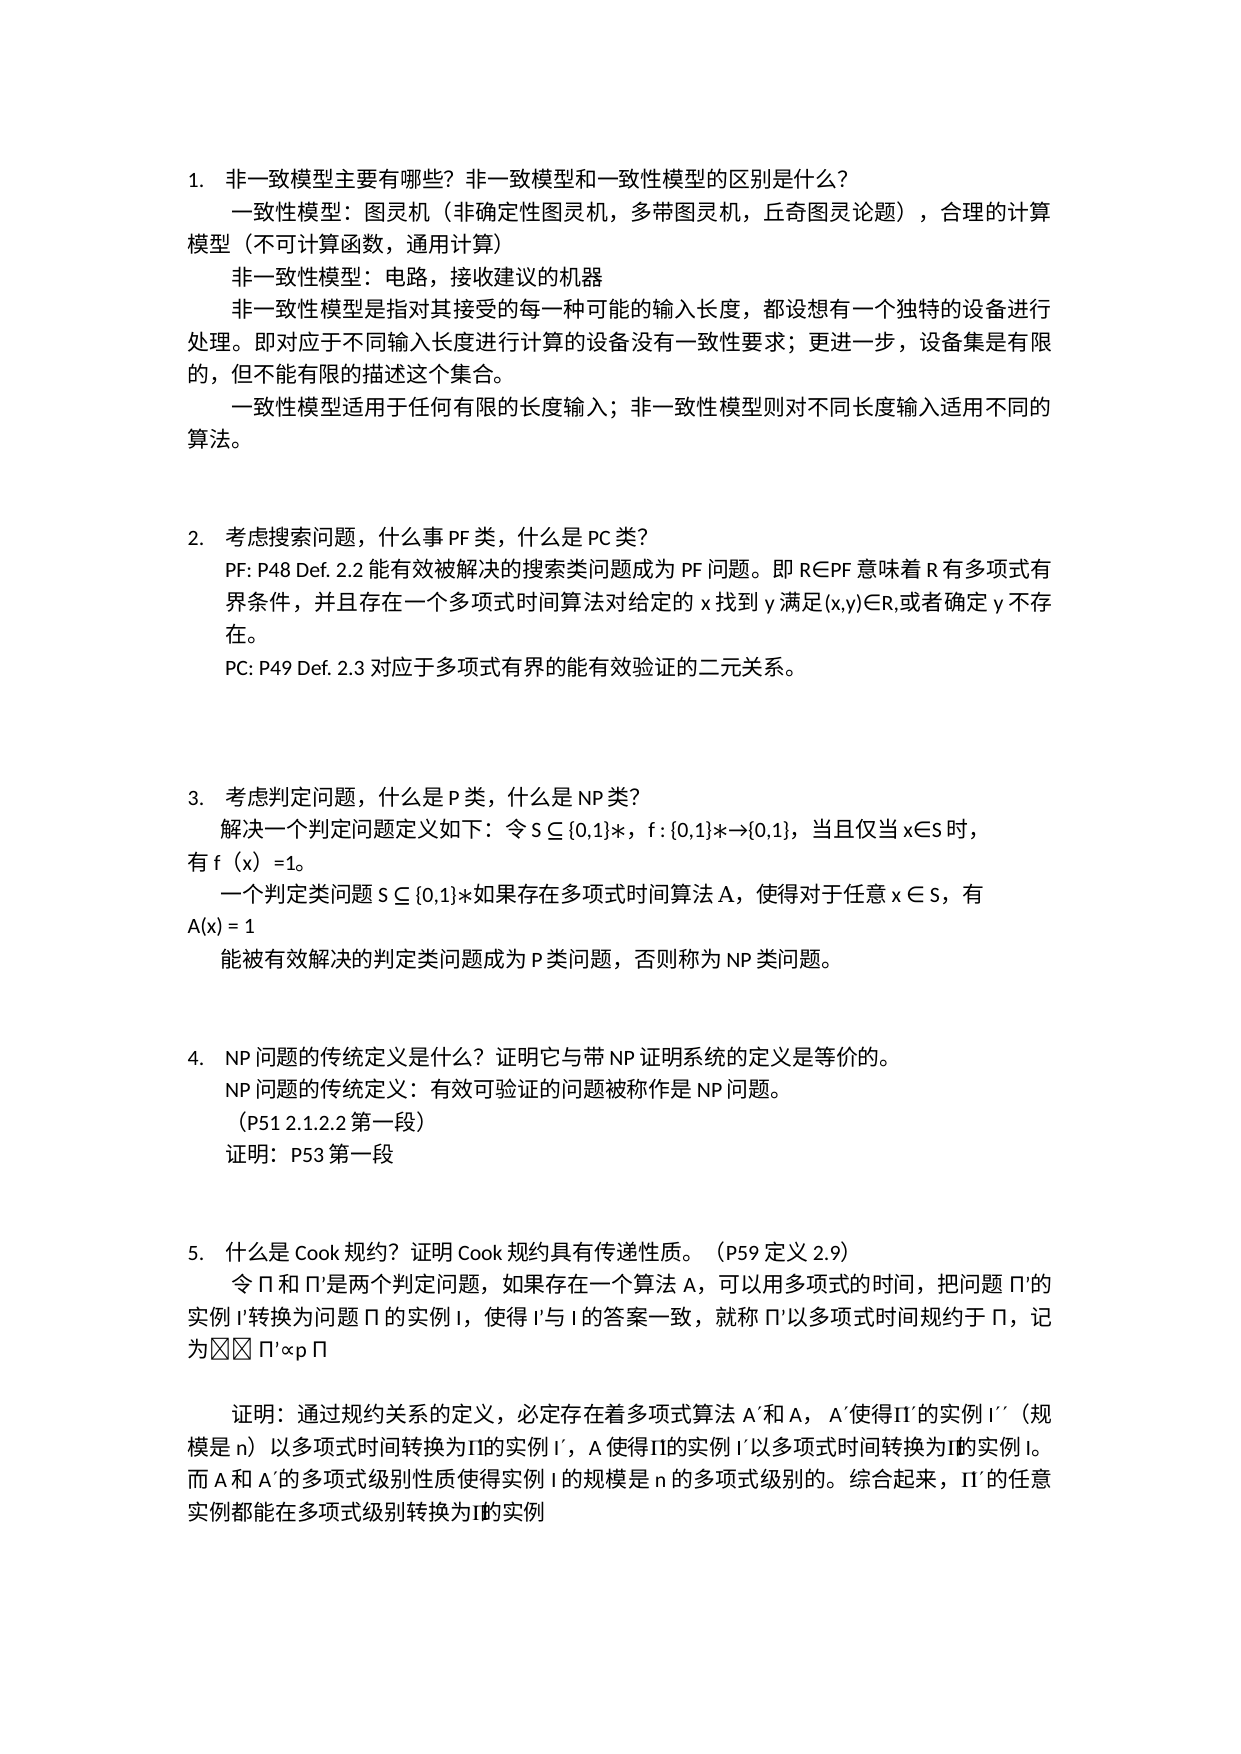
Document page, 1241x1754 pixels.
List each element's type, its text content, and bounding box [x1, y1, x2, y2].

text 非一致性模型：电路，接收建议的机器 [187, 259, 1053, 292]
text A(x) = 1 [187, 909, 1053, 942]
text 一致性模型：图灵机（非确定性图灵机，多带图灵机，丘奇图灵论题），合理的计算模型（不可计算函数，通用计算） [187, 194, 1053, 259]
list 什么是Cook规约？证明Cook规约具有传递性质。（P59 定义 2.9） [187, 1234, 1053, 1267]
list 考虑搜索问题，什么事PF类，什么是PC类？ [187, 519, 1053, 552]
list 考虑判定问题，什么是P类，什么是NP类？ [187, 779, 1053, 812]
list 证明：P53第一段 [225, 1137, 1053, 1169]
text 非一致性模型是指对其接受的每一种可能的输入长度，都设想有一个独特的设备进行处理。即对应于不同输入长度进行计算的设备没有一致性要求；更进一步，设备集是有限的，但不能有限的描述这个集合。 [187, 292, 1053, 389]
list NP问题的传统定义：有效可验证的问题被称作是NP问题。 [225, 1072, 1053, 1104]
list PC: P49 Def. 2.3 对应于多项式有界的能有效验证的二元关系。 [225, 649, 1053, 682]
text 令Π和Π’是两个判定问题，如果存在一个算法A，可以用多项式的时间，把问题Π’的实例I’转换为问题Π的实例I，使得I’与I的答案一致，就称Π’以多项式时间规约于Π，记为 Π’∝p Π [187, 1267, 1053, 1364]
text 证明：通过规约关系的定义，必定存在着多项式算法A和A， A使得的实例I（规模是n）以多项式时间转换为的实例I，A使得的实例I以多项式时间转换为的实例I。而A和A的多项式级别性质使得实例I的规模是n的多项式级别的。综合起来，的任意实例都能在多项式级别转换为的实例 [187, 1397, 1053, 1527]
text 一致性模型适用于任何有限的长度输入；非一致性模型则对不同长度输入适用不同的算法。 [187, 389, 1053, 454]
text 有f（x）=1。 [187, 844, 1053, 877]
text 解决一个判定问题定义如下：令S ⊆ {0,1}∗，f : {0,1}∗→{0,1}，当且仅当x∈S时， [187, 812, 1053, 844]
list （P51 2.1.2.2第一段） [225, 1104, 1053, 1137]
list PF: P48 Def. 2.2 能有效被解决的搜索类问题成为PF问题。即R∈PF意味着R有多项式有界条件，并且存在一个多项式时间算法对给定的x找到y满足(x,y)∈R,或者确定y不存在。 [225, 552, 1053, 649]
text 能被有效解决的判定类问题成为P类问题，否则称为NP类问题。 [187, 942, 1053, 974]
list NP问题的传统定义是什么？证明它与带NP证明系统的定义是等价的。 [187, 1039, 1053, 1072]
list 非一致模型主要有哪些？非一致模型和一致性模型的区别是什么？ [187, 162, 1053, 194]
text 一个判定类问题S ⊆ {0,1}∗如果存在多项式时间算法A，使得对于任意x ∈ S，有 [187, 877, 1053, 909]
